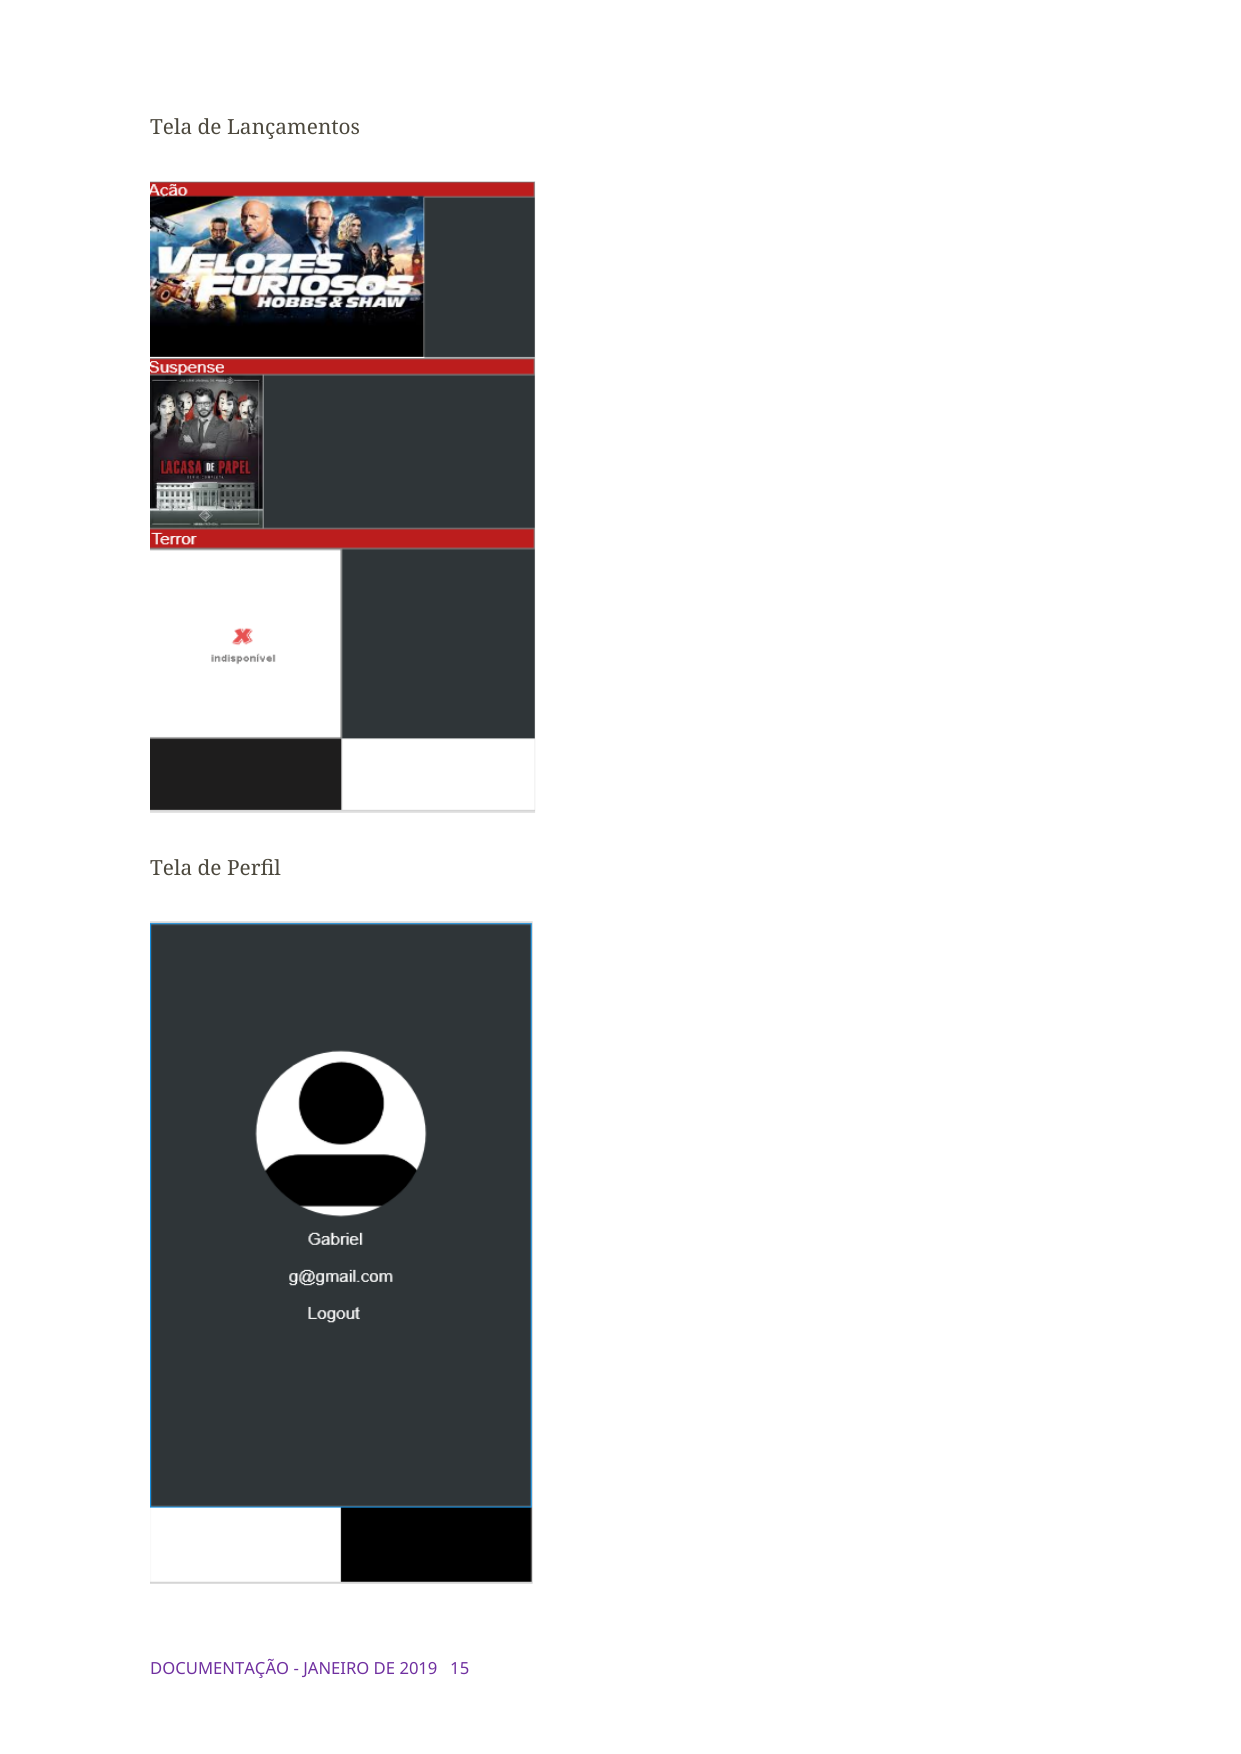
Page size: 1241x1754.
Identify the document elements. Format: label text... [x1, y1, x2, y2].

picture [150, 921, 533, 1584]
text Tela de Lançamentos [150, 112, 1090, 141]
text Tela de Perfil [150, 853, 1090, 881]
picture [150, 181, 536, 813]
